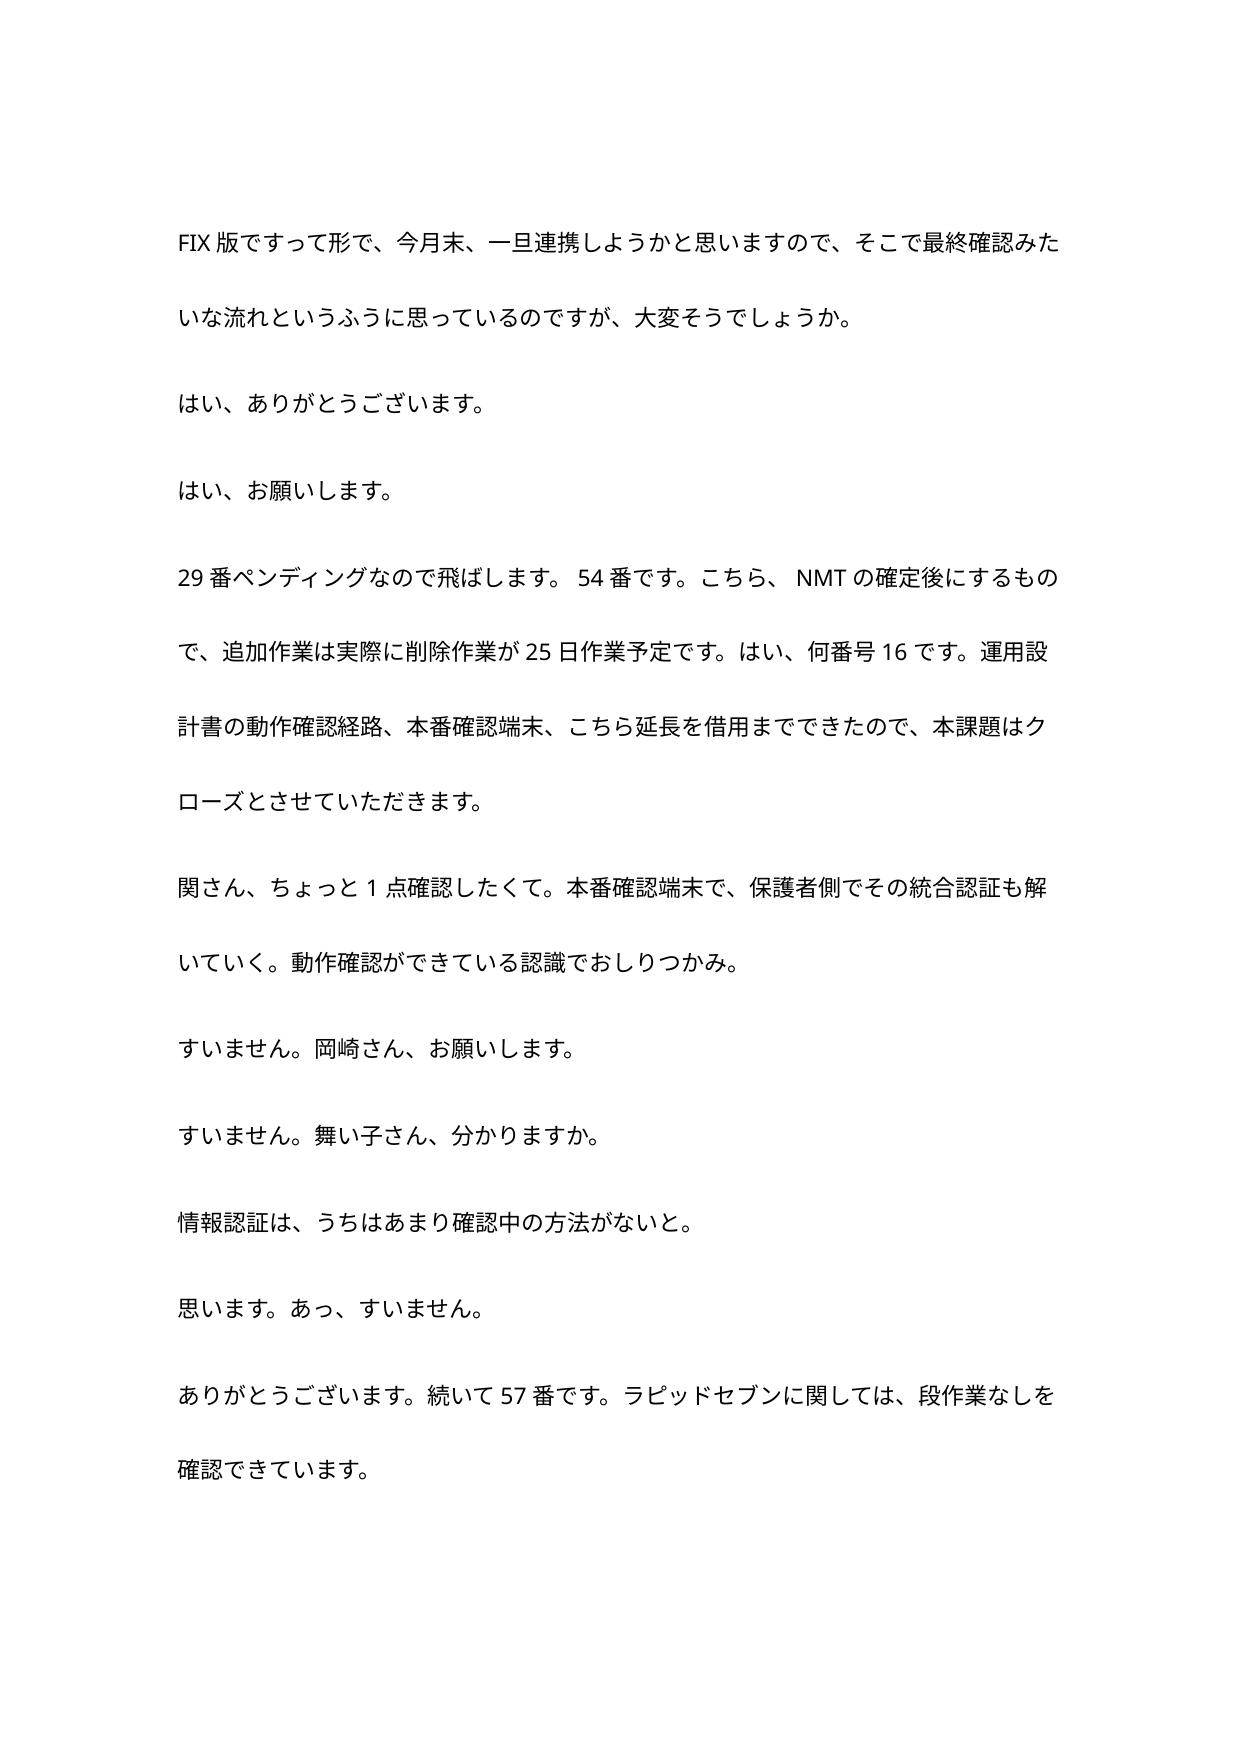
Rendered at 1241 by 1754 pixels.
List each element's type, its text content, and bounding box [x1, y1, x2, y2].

text すいません。舞い子さん、分かりますか。 [177, 1102, 1063, 1167]
text 情報認証は、うちはあまり確認中の方法がないと。 [177, 1189, 1063, 1254]
text はい、ありがとうございます。 [177, 371, 1063, 436]
text ありがとうございます。続いて 57 番です。ラピッドセブンに関しては、段作業なしを確認できています。 [177, 1362, 1063, 1501]
text すいません。岡崎さん、お願いします。 [177, 1016, 1063, 1081]
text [177, 209, 1063, 349]
text 29 番ペンディングなので飛ばします。 54 番です。こちら、 NMT の確定後にするもので、追加作業は実際に削除作業が 25 日作業予定です。はい、何番号 16 です。運用設計書の動作確認経路、本番確認端末、こちら延長を借用までできたので、本課題はクローズとさせていただきます。 [177, 544, 1063, 833]
text 関さん、ちょっと 1 点確認したくて。本番確認端末で、保護者側でその統合認証も解いていく。動作確認ができている認識でおしりつかみ。 [177, 854, 1063, 994]
text はい、お願いします。 [177, 457, 1063, 522]
text 思います。あっ、すいません。 [177, 1275, 1063, 1340]
